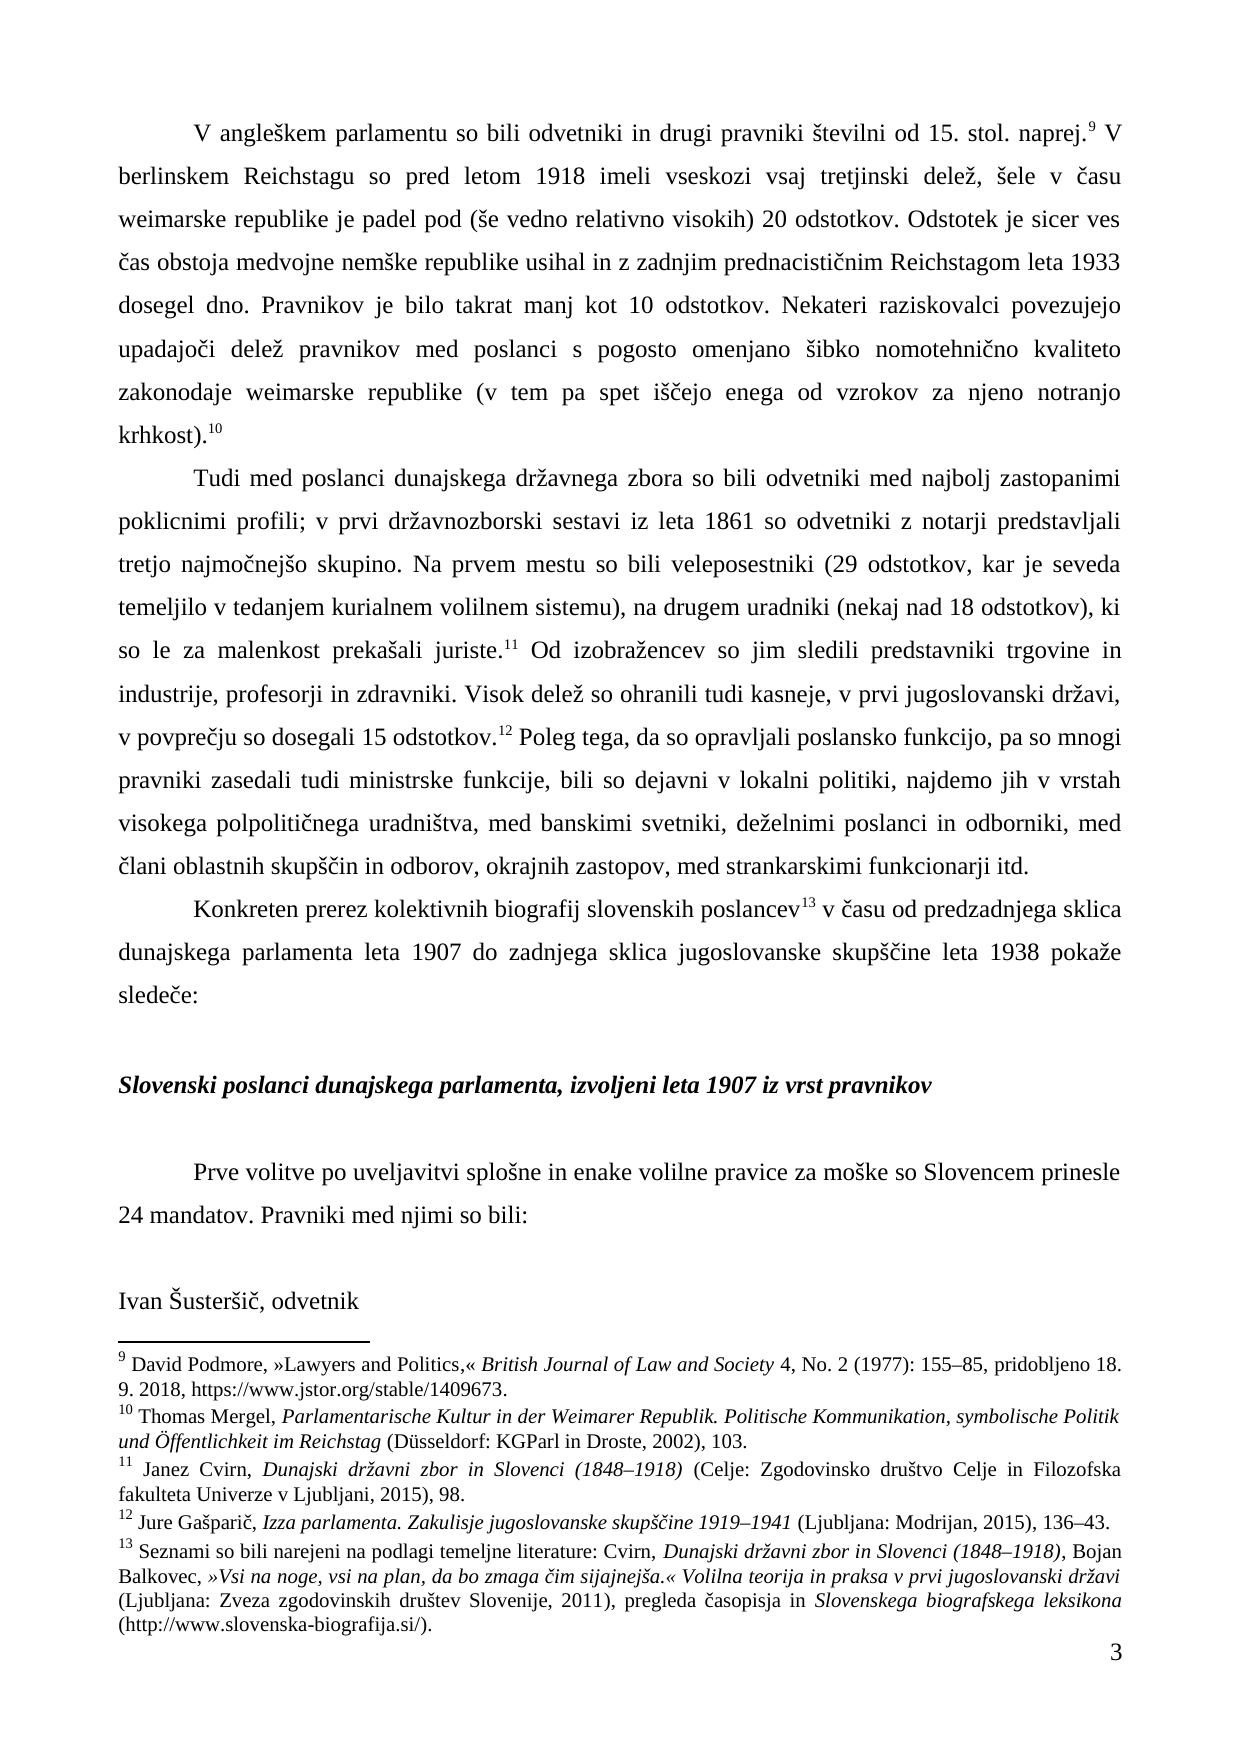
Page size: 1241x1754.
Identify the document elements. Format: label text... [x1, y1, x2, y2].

text Slovenski poslanci dunajskega parlamenta, izvoljeni leta 1907 iz vrst pravnikov [118, 1071, 1122, 1099]
text Tudi med poslanci dunajskega državnega zbora so bili odvetniki med najbolj zastopanimi poklicnimi profili; v prvi državnozborski sestavi iz leta 1861 so odvetniki z notarji predstavljali tretjo najmočnejšo skupino. Na prvem mestu so bili veleposestniki (29 odstotkov, kar je seveda temeljilo v tedanjem kurialnem volilnem sistemu), na drugem uradniki (nekaj nad 18 odstotkov), ki so le za malenkost prekašali juriste. Od izobražencev so jim sledili predstavniki trgovine in industrije, profesorji in zdravniki. Visok delež so ohranili tudi kasneje, v prvi jugoslovanski državi, v povprečju so dosegali 15 odstotkov. Poleg tega, da so opravljali poslansko funkcijo, pa so mnogi pravniki zasedali tudi ministrske funkcije, bili so dejavni v lokalni politiki, najdemo jih v vrstah visokega polpolitičnega uradništva, med banskimi svetniki, deželnimi poslanci in odborniki, med člani oblastnih skupščin in odborov, okrajnih zastopov, med strankarskimi funkcionarji itd. [118, 463, 1122, 880]
text V angleškem parlamentu so bili odvetniki in drugi pravniki številni od 15. stol. naprej. V berlinskem Reichstagu so pred letom 1918 imeli vseskozi vsaj tretjinski delež, šele v času weimarske republike je padel pod (še vedno relativno visokih) 20 odstotkov. Odstotek je sicer ves čas obstoja medvojne nemške republike usihal in z zadnjim prednacističnim Reichstagom leta 1933 dosegel dno. Pravnikov je bilo takrat manj kot 10 odstotkov. Nekateri raziskovalci povezujejo upadajoči delež pravnikov med poslanci s pogosto omenjano šibko nomotehnično kvaliteto zakonodaje weimarske republike (v tem pa spet iščejo enega od vzrokov za njeno notranjo krhkost). [118, 118, 1122, 449]
text Ivan Šusteršič, odvetnik [118, 1286, 1122, 1315]
text Prve volitve po uveljavitvi splošne in enake volilne pravice za moške so Slovencem prinesle 24 mandatov. Pravniki med njimi so bili: [118, 1157, 1122, 1229]
text Konkreten prerez kolektivnih biografij slovenskih poslancev v času od predzadnjega sklica dunajskega parlamenta leta 1907 do zadnjega sklica jugoslovanske skupščine leta 1938 pokaže sledeče: [118, 894, 1122, 1009]
